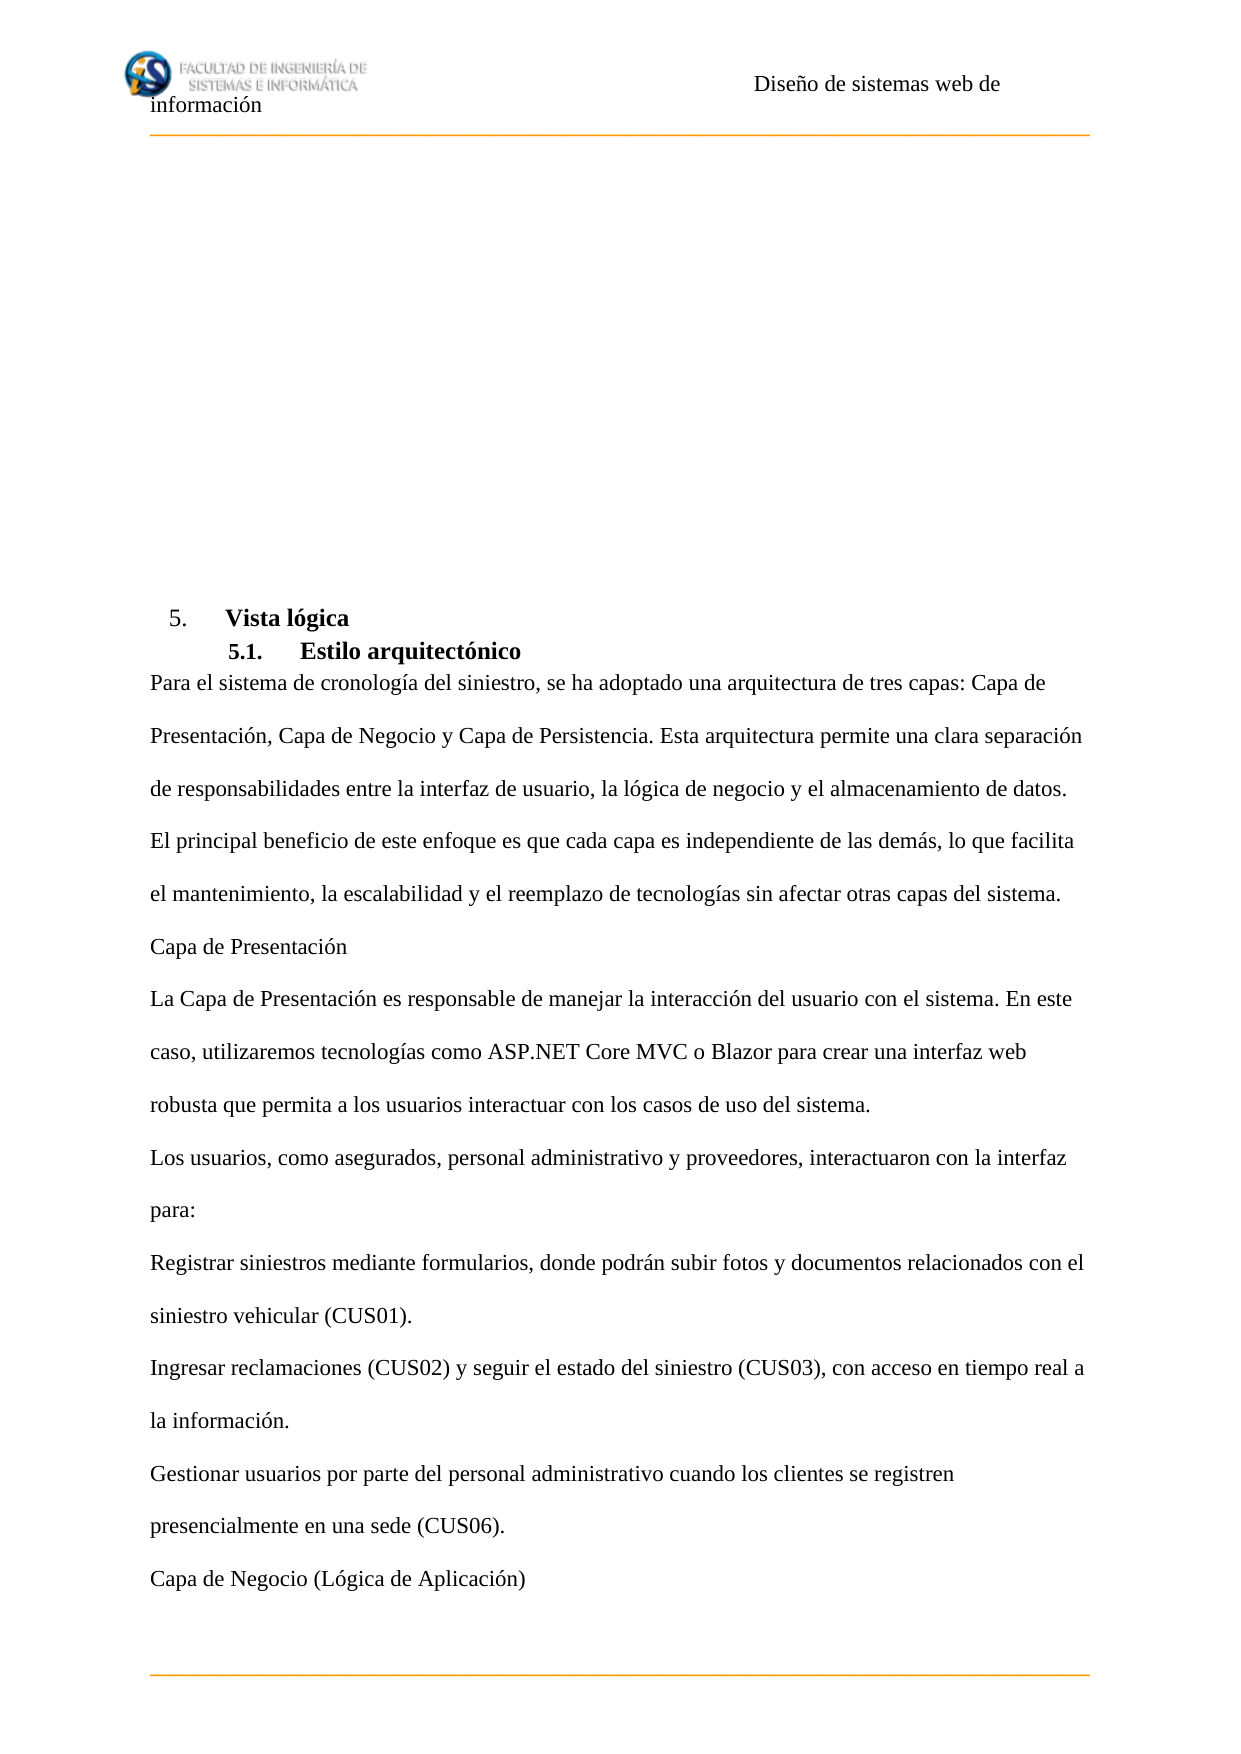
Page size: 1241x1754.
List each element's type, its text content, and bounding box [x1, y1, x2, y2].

text Capa de Negocio (Lógica de Aplicación) [150, 1565, 1090, 1592]
text La Capa de Presentación es responsable de manejar la interacción del usuario con el sistema. En este caso, utilizaremos tecnologías como ASP.NET Core MVC o Blazor para crear una interfaz web robusta que permita a los usuarios interactuar con los casos de uso del sistema. [150, 985, 1090, 1117]
subtitle Vista lógica [187, 603, 1090, 632]
list Estilo arquitectónico [262, 636, 1090, 665]
text Ingresar reclamaciones (CUS02) y seguir el estado del siniestro (CUS03), con acceso en tiempo real a la información. [150, 1354, 1090, 1433]
text Registrar siniestros mediante formularios, donde podrán subir fotos y documentos relacionados con el siniestro vehicular (CUS01). [150, 1249, 1090, 1328]
text Gestionar usuarios por parte del personal administrativo cuando los clientes se registren presencialmente en una sede (CUS06). [150, 1460, 1090, 1539]
text Para el sistema de cronología del siniestro, se ha adoptado una arquitectura de tres capas: Capa de Presentación, Capa de Negocio y Capa de Persistencia. Esta arquitectura permite una clara separación de responsabilidades entre la interfaz de usuario, la lógica de negocio y el almacenamiento de datos. El principal beneficio de este enfoque es que cada capa es independiente de las demás, lo que facilita el mantenimiento, la escalabilidad y el reemplazo de tecnologías sin afectar otras capas del sistema. [150, 669, 1090, 906]
text Capa de Presentación [150, 933, 1090, 959]
picture [114, 46, 381, 103]
text Los usuarios, como asegurados, personal administrativo y proveedores, interactuaron con la interfaz para: [150, 1143, 1090, 1223]
